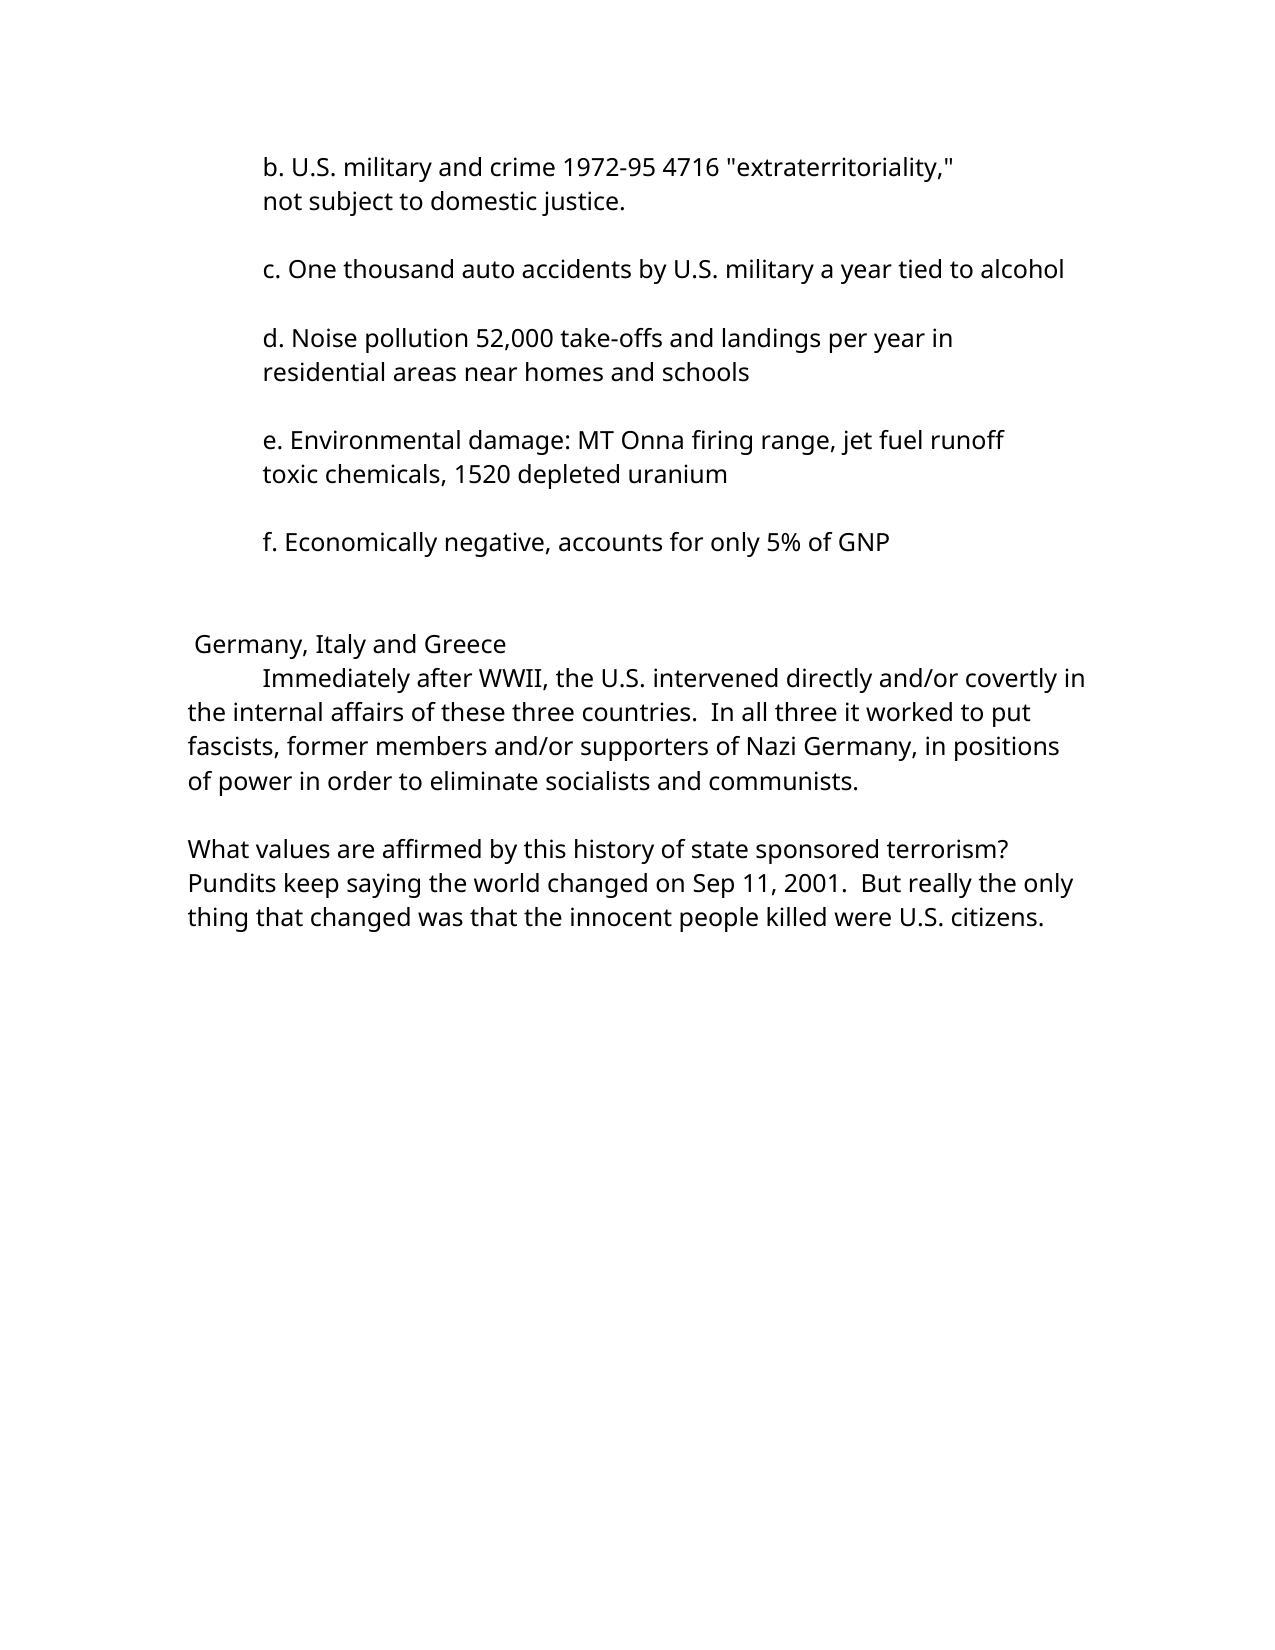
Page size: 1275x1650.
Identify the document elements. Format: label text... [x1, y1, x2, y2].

text b. U.S. military and crime 1972-95 4716 "extraterritoriality," [187, 150, 1087, 184]
text d. Noise pollution 52,000 take-offs and landings per year in [187, 320, 1087, 354]
text residential areas near homes and schools [187, 354, 1087, 388]
text f. Economically negative, accounts for only 5% of GNP [187, 525, 1087, 559]
text What values are affirmed by this history of state sponsored terrorism? Pundits keep saying the world changed on Sep 11, 2001. But really the only thing that changed was that the innocent people killed were U.S. citizens. [187, 831, 1087, 933]
text not subject to domestic justice. [187, 184, 1087, 218]
text , and [187, 627, 1087, 661]
text e. Environmental damage: MT Onna firing range, jet fuel runoff [187, 422, 1087, 457]
text Immediately after WWII, the intervened directly and/or covertly in the internal affairs of these three countries. In all three it worked to put fascists, former members and/or supporters of Nazi Germany, in positions of power in order to eliminate socialists and communists. [187, 661, 1087, 797]
text c. One thousand auto accidents by U.S. military a year tied to alcohol [262, 252, 1087, 286]
text toxic chemicals, 1520 depleted uranium [187, 457, 1087, 491]
